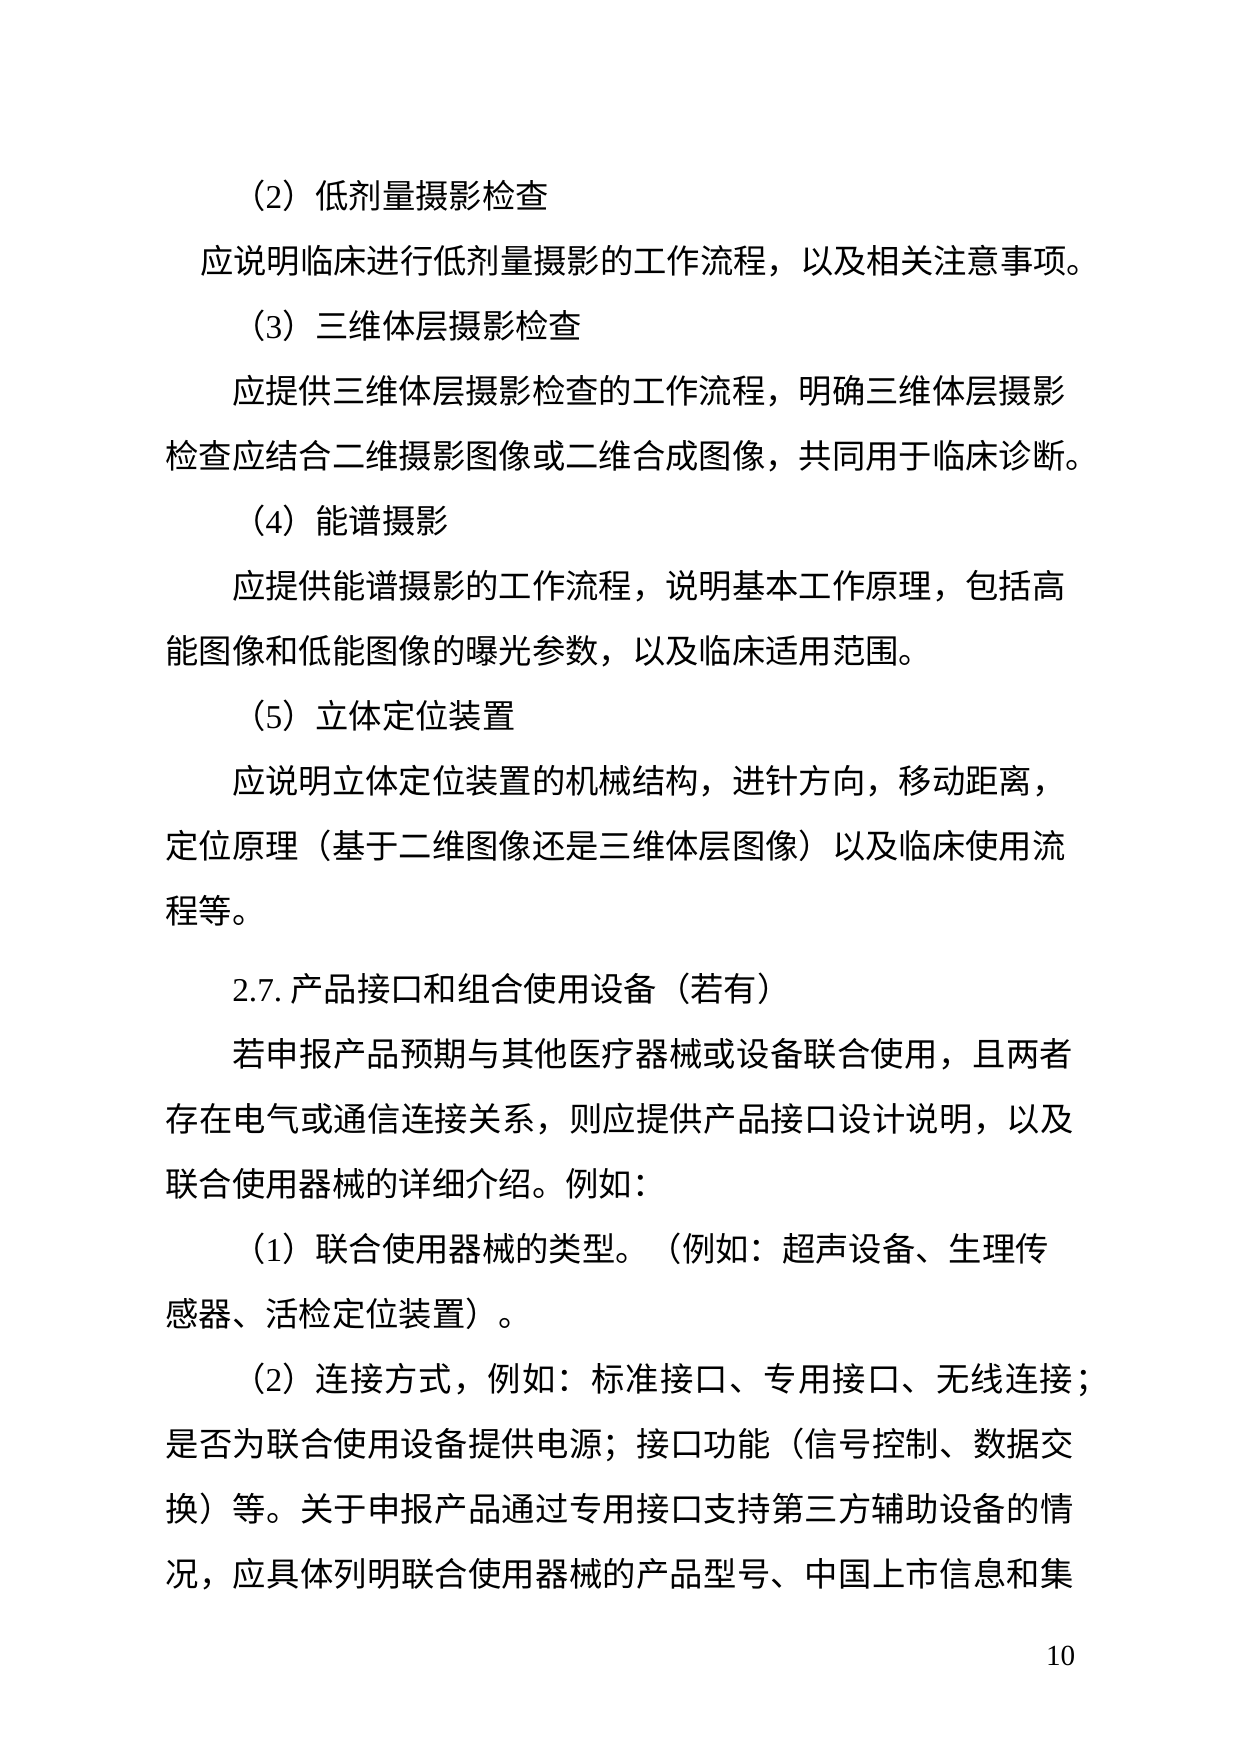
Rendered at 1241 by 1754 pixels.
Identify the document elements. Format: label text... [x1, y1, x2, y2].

list （4）能谱摄影 [165, 487, 1075, 552]
list 应提供能谱摄影的工作流程，说明基本工作原理，包括高能图像和低能图像的曝光参数，以及临床适用范围。 [165, 552, 1075, 682]
list 应提供三维体层摄影检查的工作流程，明确三维体层摄影检查应结合二维摄影图像或二维合成图像，共同用于临床诊断。 [165, 357, 1075, 487]
list 低剂量摄影检查 [165, 162, 1075, 227]
list （5）立体定位装置 [165, 682, 1075, 747]
list 联合使用器械的类型。（例如：超声设备、生理传感器、活检定位装置）。 [165, 1214, 1075, 1344]
list 应说明临床进行低剂量摄影的工作流程，以及相关注意事项。 [166, 227, 1075, 292]
list 产品接口和组合使用设备（若有） [165, 954, 1075, 1019]
list 若申报产品预期与其他医疗器械或设备联合使用，且两者存在电气或通信连接关系，则应提供产品接口设计说明，以及联合使用器械的详细介绍。例如： [165, 1019, 1075, 1214]
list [165, 1344, 1075, 1604]
list 应说明立体定位装置的机械结构，进针方向，移动距离，定位原理（基于二维图像还是三维体层图像）以及临床使用流程等。 [165, 747, 1075, 942]
list 三维体层摄影检查 [165, 292, 1075, 357]
